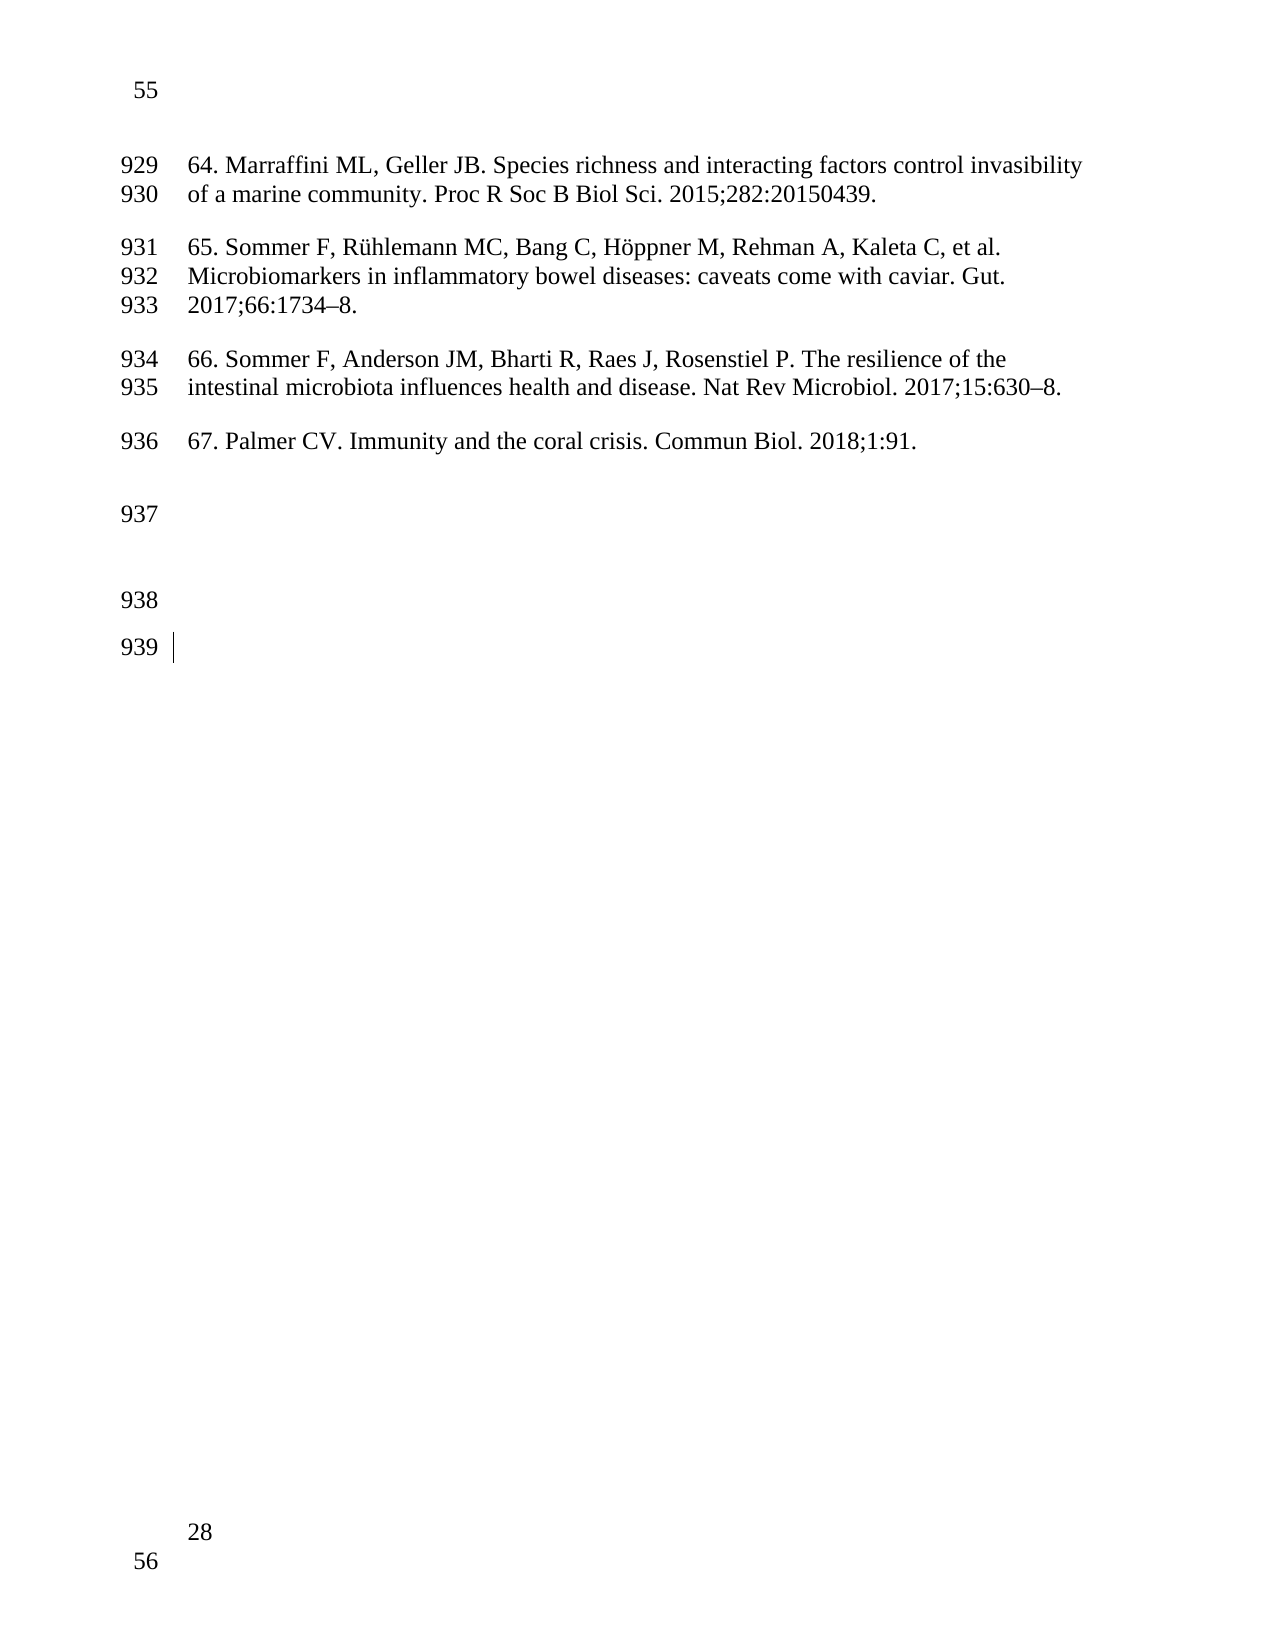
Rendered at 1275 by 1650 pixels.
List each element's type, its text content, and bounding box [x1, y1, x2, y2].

text 65. Sommer F, Rühlemann MC, Bang C, Höppner M, Rehman A, Kaleta C, et al. Microbiomarkers in inflammatory bowel diseases: caveats come with caviar. Gut. 2017;66:1734–8. [187, 232, 1087, 319]
text 66. Sommer F, Anderson JM, Bharti R, Raes J, Rosenstiel P. The resilience of the intestinal microbiota influences health and disease. Nat Rev Microbiol. 2017;15:630–8. [187, 344, 1087, 401]
text 67. Palmer CV. Immunity and the coral crisis. Commun Biol. 2018;1:91. [187, 426, 1087, 455]
text 64. Marraffini ML, Geller JB. Species richness and interacting factors control invasibility of a marine community. Proc R Soc B Biol Sci. 2015;282:20150439. [187, 150, 1087, 207]
